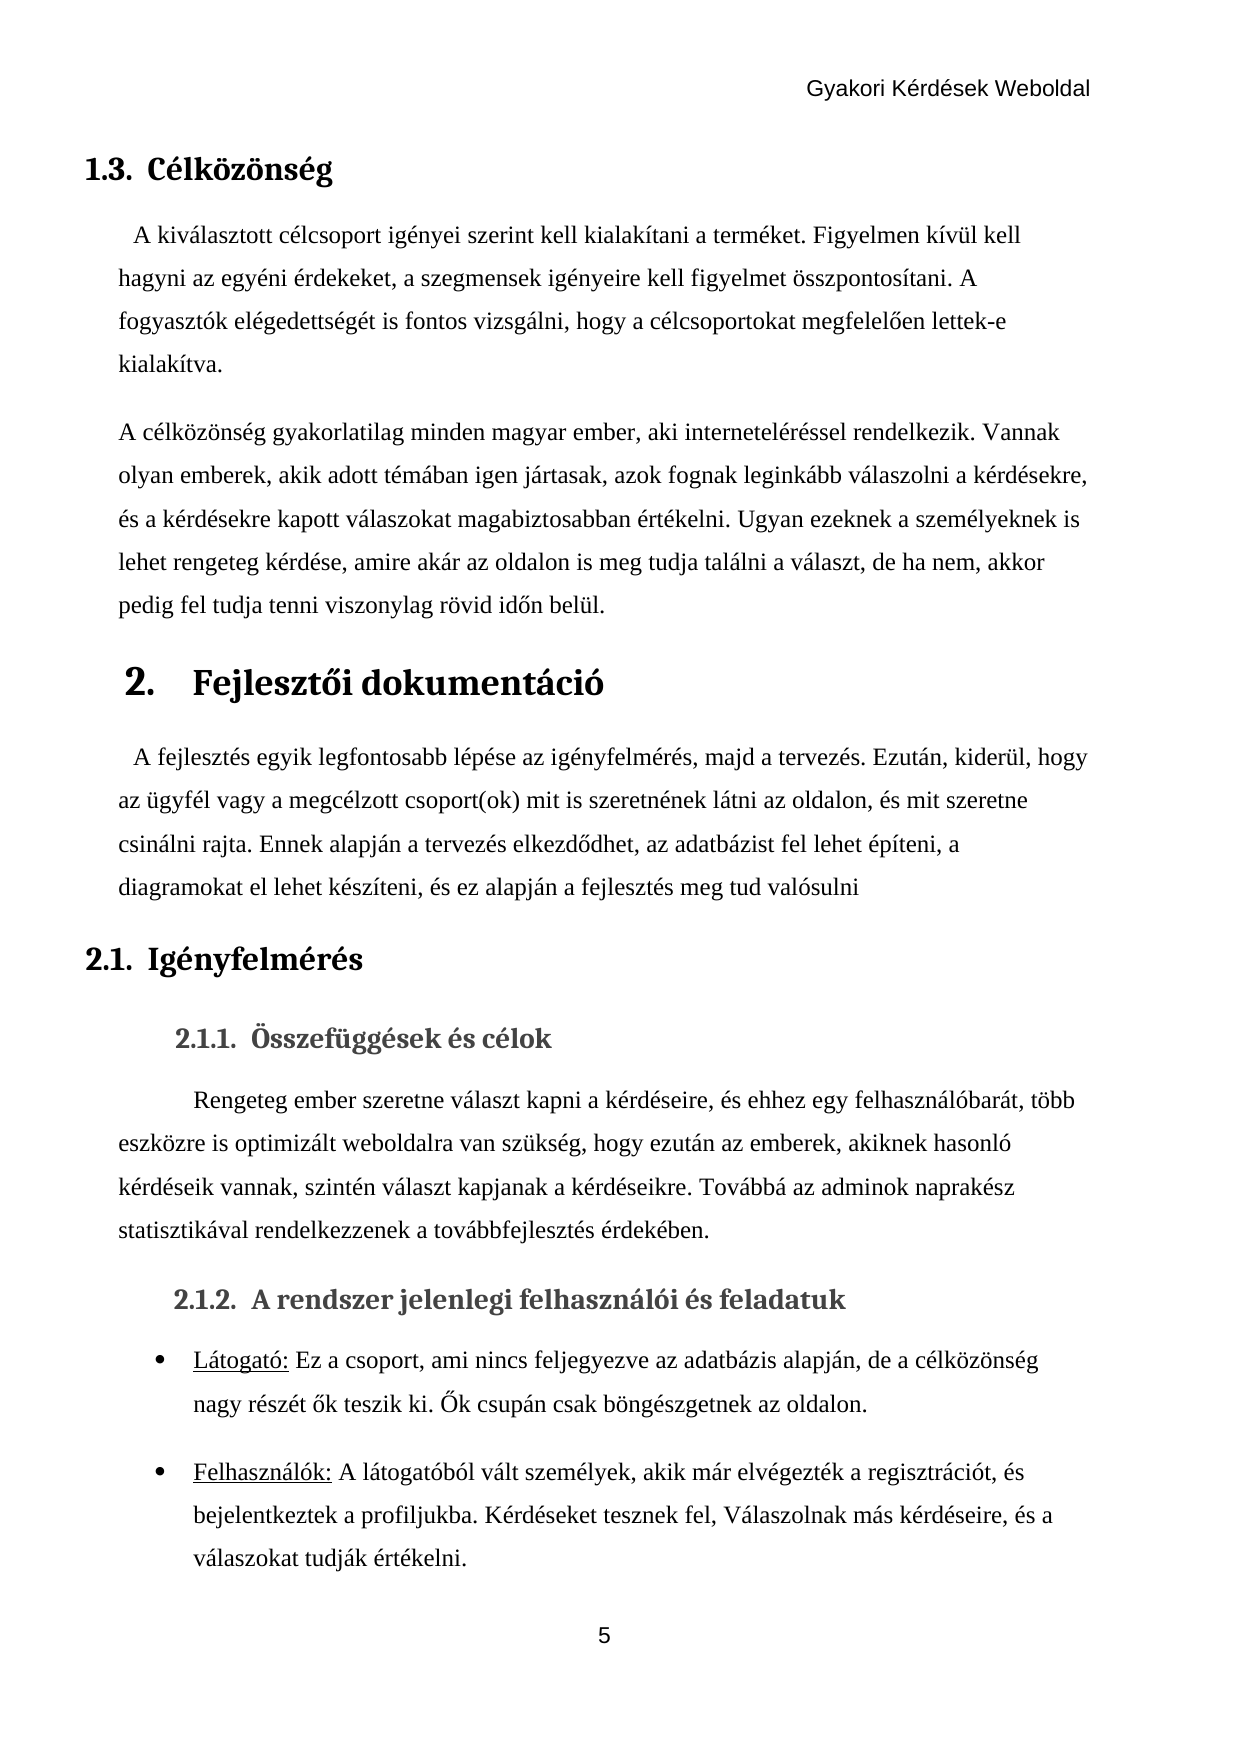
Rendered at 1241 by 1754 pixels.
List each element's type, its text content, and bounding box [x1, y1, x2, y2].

text Rengeteg ember szeretne választ kapni a kérdéseire, és ehhez egy felhasználóbarát, több eszközre is optimizált weboldalra van szükség, hogy ezután az emberek, akiknek hasonló kérdéseik vannak, szintén választ kapjanak a kérdéseikre. Továbbá az adminok naprakész statisztikával rendelkezzenek a továbbfejlesztés érdekében. [118, 1085, 1090, 1243]
text Fejlesztői dokumentáció [155, 658, 1090, 706]
text Összefüggések és célok [237, 1022, 1090, 1056]
text A rendszer jelenlegi felhasználói és feladatuk [237, 1283, 1090, 1316]
list Látogató: Ez a csoport, ami nincs feljegyezve az adatbázis alapján, de a célközönség nagy részét ők teszik ki. Ők csupán csak böngészgetnek az oldalon. [156, 1346, 1090, 1417]
list Felhasználók: A látogatóból vált személyek, akik már elvégezték a regisztrációt, és bejelentkeztek a profiljukba. Kérdéseket tesznek fel, Válaszolnak más kérdéseire, és a válaszokat tudják értékelni. [156, 1457, 1090, 1572]
text A fejlesztés egyik legfontosabb lépése az igényfelmérés, majd a tervezés. Ezután, kiderül, hogy az ügyfél vagy a megcélzott csoport(ok) mit is szeretnének látni az oldalon, és mit szeretne csinálni rajta. Ennek alapján a tervezés elkezdődhet, az adatbázist fel lehet építeni, a diagramokat el lehet készíteni, és ez alapján a fejlesztés meg tud valósulni [118, 742, 1090, 901]
text A célközönség gyakorlatilag minden magyar ember, aki interneteléréssel rendelkezik. Vannak olyan emberek, akik adott témában igen jártasak, azok fognak leginkább válaszolni a kérdésekre, és a kérdésekre kapott válaszokat magabiztosabban értékelni. Ugyan ezeknek a személyeknek is lehet rengeteg kérdése, amire akár az oldalon is meg tudja találni a választ, de ha nem, akkor pedig fel tudja tenni viszonylag rövid időn belül. [118, 417, 1090, 619]
text Igényfelmérés [133, 940, 1090, 978]
text A kiválasztott célcsoport igényei szerint kell kialakítani a terméket. Figyelmen kívül kell hagyni az egyéni érdekeket, a szegmensek igényeire kell figyelmet összpontosítani. A fogyasztók elégedettségét is fontos vizsgálni, hogy a célcsoportokat megfelelően lettek-e kialakítva. [118, 220, 1090, 378]
text Célközönség [133, 150, 1090, 188]
